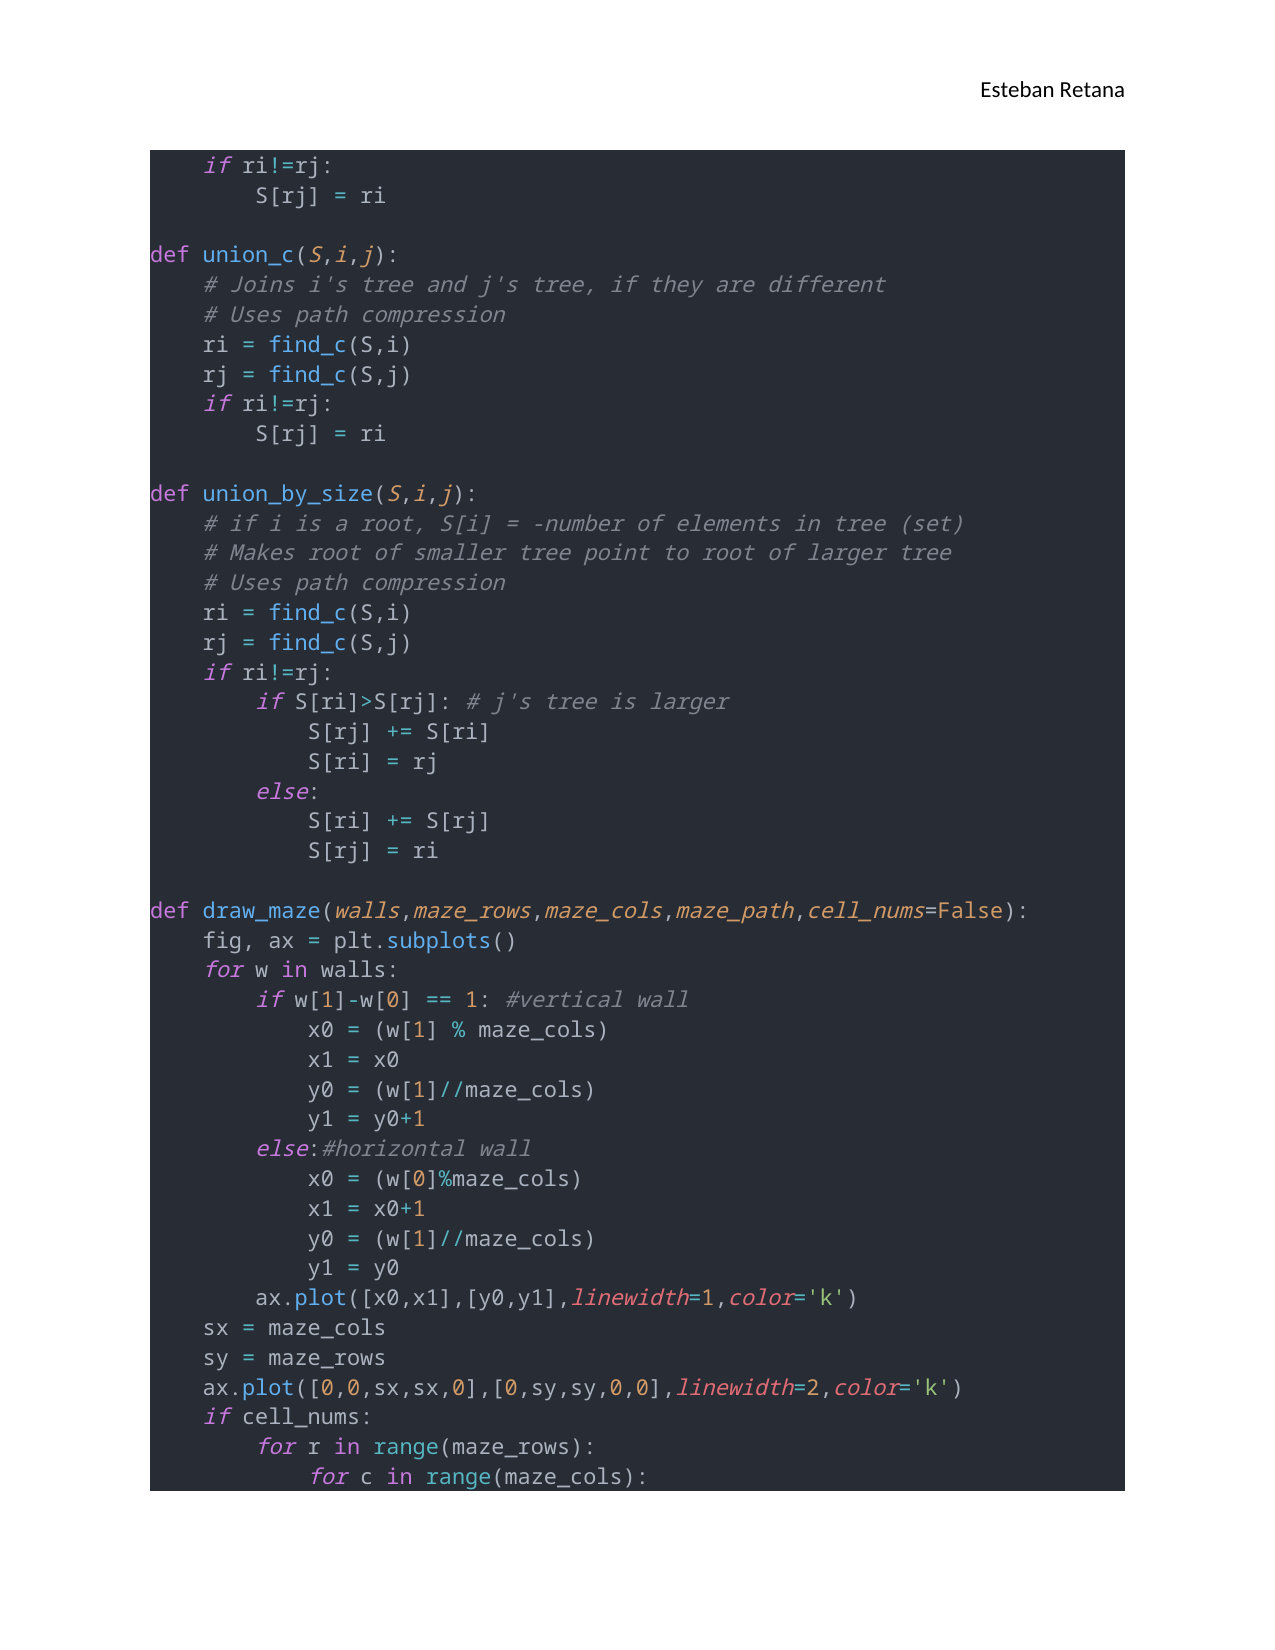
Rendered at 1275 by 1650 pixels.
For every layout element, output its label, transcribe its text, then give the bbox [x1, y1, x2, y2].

text for c in range(maze_cols): [150, 1461, 1125, 1491]
text fig, ax = plt.subplots() [150, 924, 1125, 954]
text ri = find_c(S,i) [150, 329, 1125, 358]
text def union_by_size(S,i,j): [150, 478, 1125, 507]
text S[rj] = ri [150, 418, 1125, 448]
text sy = maze_rows [150, 1342, 1125, 1371]
text if ri!=rj: [150, 388, 1125, 418]
text y1 = y0+1 [150, 1103, 1125, 1133]
text # Makes root of smaller tree point to root of larger tree [150, 537, 1125, 567]
text # if i is a root, S[i] = -number of elements in tree (set) [150, 507, 1125, 537]
text ax.plot([0,0,sx,sx,0],[0,sy,sy,0,0],linewidth=2,color='k') [150, 1371, 1125, 1401]
text S[ri] += S[rj] [150, 805, 1125, 835]
text for w in walls: [150, 954, 1125, 984]
text if ri!=rj: [150, 656, 1125, 686]
text x0 = (w[1] % maze_cols) [150, 1014, 1125, 1044]
text if w[1]-w[0] == 1: #vertical wall [150, 984, 1125, 1014]
text def draw_maze(walls,maze_rows,maze_cols,maze_path,cell_nums=False): [150, 895, 1125, 924]
text S[ri] = rj [150, 746, 1125, 776]
text else:#horizontal wall [150, 1133, 1125, 1163]
text x0 = (w[0]%maze_cols) [150, 1163, 1125, 1193]
text S[rj] = ri [150, 835, 1125, 865]
text if ri!=rj: [150, 150, 1125, 180]
text else: [150, 776, 1125, 805]
text y0 = (w[1]//maze_cols) [150, 1073, 1125, 1103]
text x1 = x0 [150, 1044, 1125, 1073]
text sx = maze_cols [150, 1312, 1125, 1342]
text if cell_nums: [150, 1401, 1125, 1431]
text ax.plot([x0,x1],[y0,y1],linewidth=1,color='k') [150, 1282, 1125, 1312]
text x1 = x0+1 [150, 1193, 1125, 1222]
text y0 = (w[1]//maze_cols) [150, 1222, 1125, 1252]
text for r in range(maze_rows): [150, 1431, 1125, 1461]
text rj = find_c(S,j) [150, 358, 1125, 388]
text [150, 269, 1125, 299]
text y1 = y0 [150, 1252, 1125, 1282]
text S[rj] += S[ri] [150, 716, 1125, 746]
text # Uses path compression [150, 567, 1125, 597]
text rj = find_c(S,j) [150, 627, 1125, 656]
text def union_c(S,i,j): [150, 239, 1125, 269]
text if S[ri]>S[rj]: # j's tree is larger [150, 686, 1125, 716]
text S[rj] = ri [150, 180, 1125, 209]
text ri = find_c(S,i) [150, 597, 1125, 627]
text # Uses path compression [150, 299, 1125, 329]
